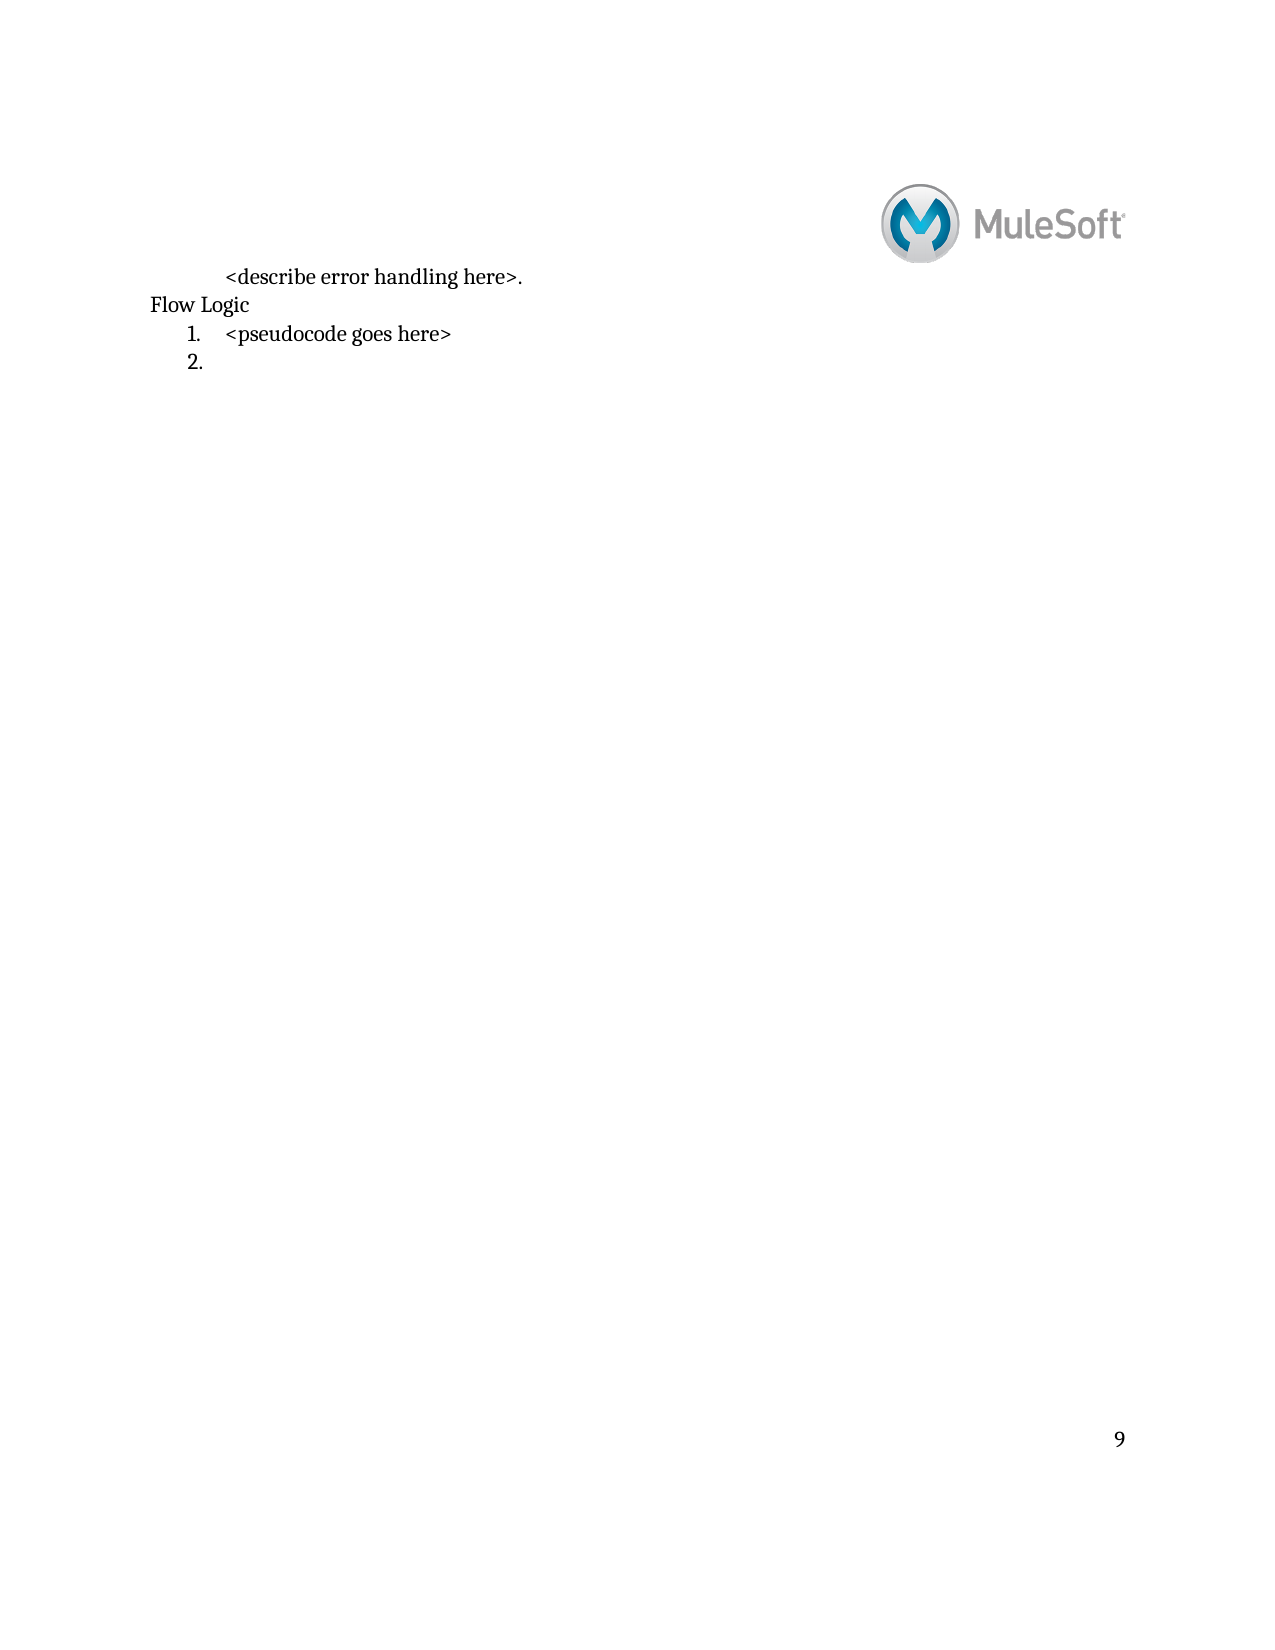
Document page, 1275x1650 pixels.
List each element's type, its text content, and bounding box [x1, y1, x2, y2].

list <pseudocode goes here> [150, 321, 1125, 347]
text Flow Logic [150, 292, 1125, 318]
picture [881, 184, 1126, 263]
text <describe error handling here>. [150, 264, 1125, 290]
